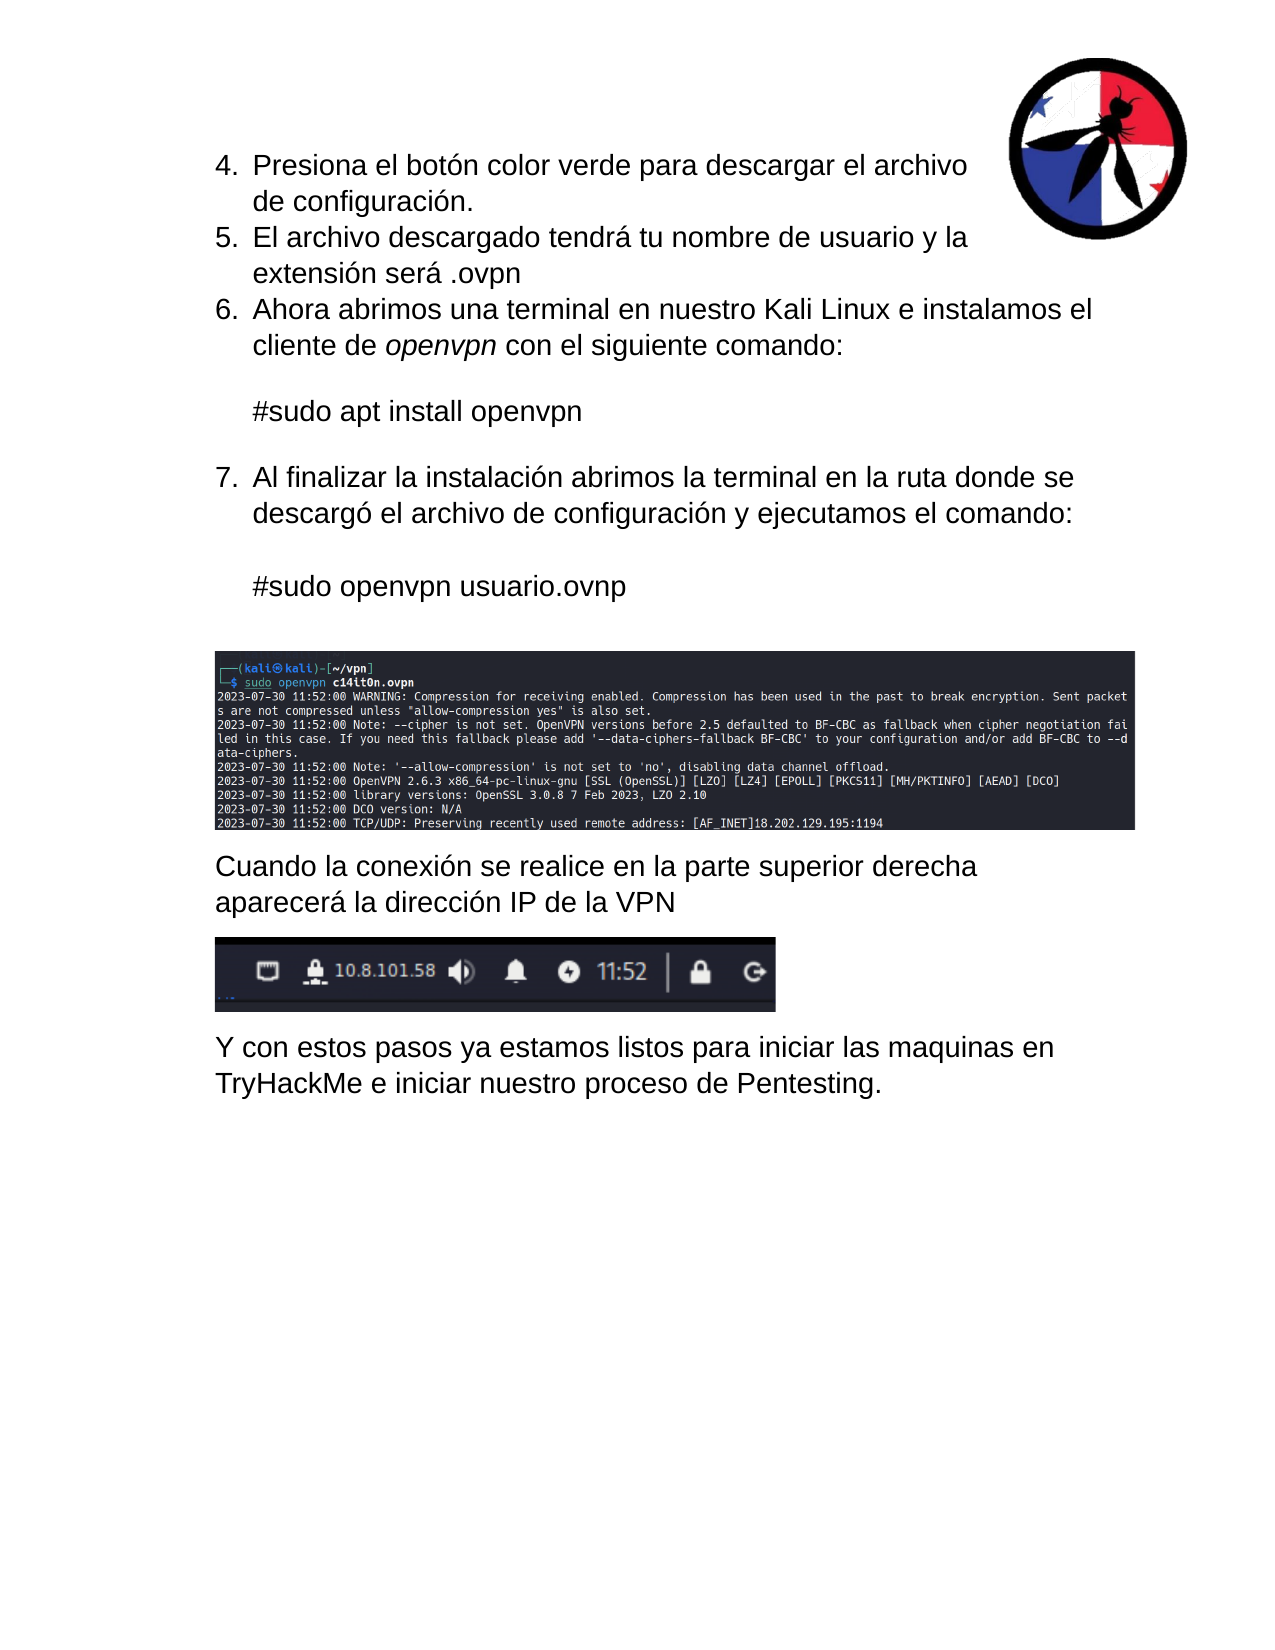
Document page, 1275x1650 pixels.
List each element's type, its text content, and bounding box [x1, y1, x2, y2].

list El archivo descargado tendrá tu nombre de usuario y la extensión será .ovpn [215, 220, 1098, 289]
text Y con estos pasos ya estamos listos para iniciar las maquinas en TryHackMe e iniciar nuestro proceso de Pentesting. [215, 1030, 1098, 1100]
list Ahora abrimos una terminal en nuestro Kali Linux e instalamos el cliente de openvpn con el siguiente comando: [215, 292, 1098, 392]
picture [214, 651, 1136, 830]
list #sudo apt install openvpn [252, 394, 1098, 458]
picture [1005, 49, 1188, 243]
list Presiona el botón color verde para descargar el archivo de configuración. [215, 148, 1098, 217]
text Cuando la conexión se realice en la parte superior derecha aparecerá la dirección IP de la VPN [215, 849, 1098, 918]
picture [214, 937, 776, 1012]
list Al finalizar la instalación abrimos la terminal en la ruta donde se descargó el archivo de configuración y ejecutamos el comando: #sudo openvpn usuario.ovnp [215, 460, 1098, 632]
